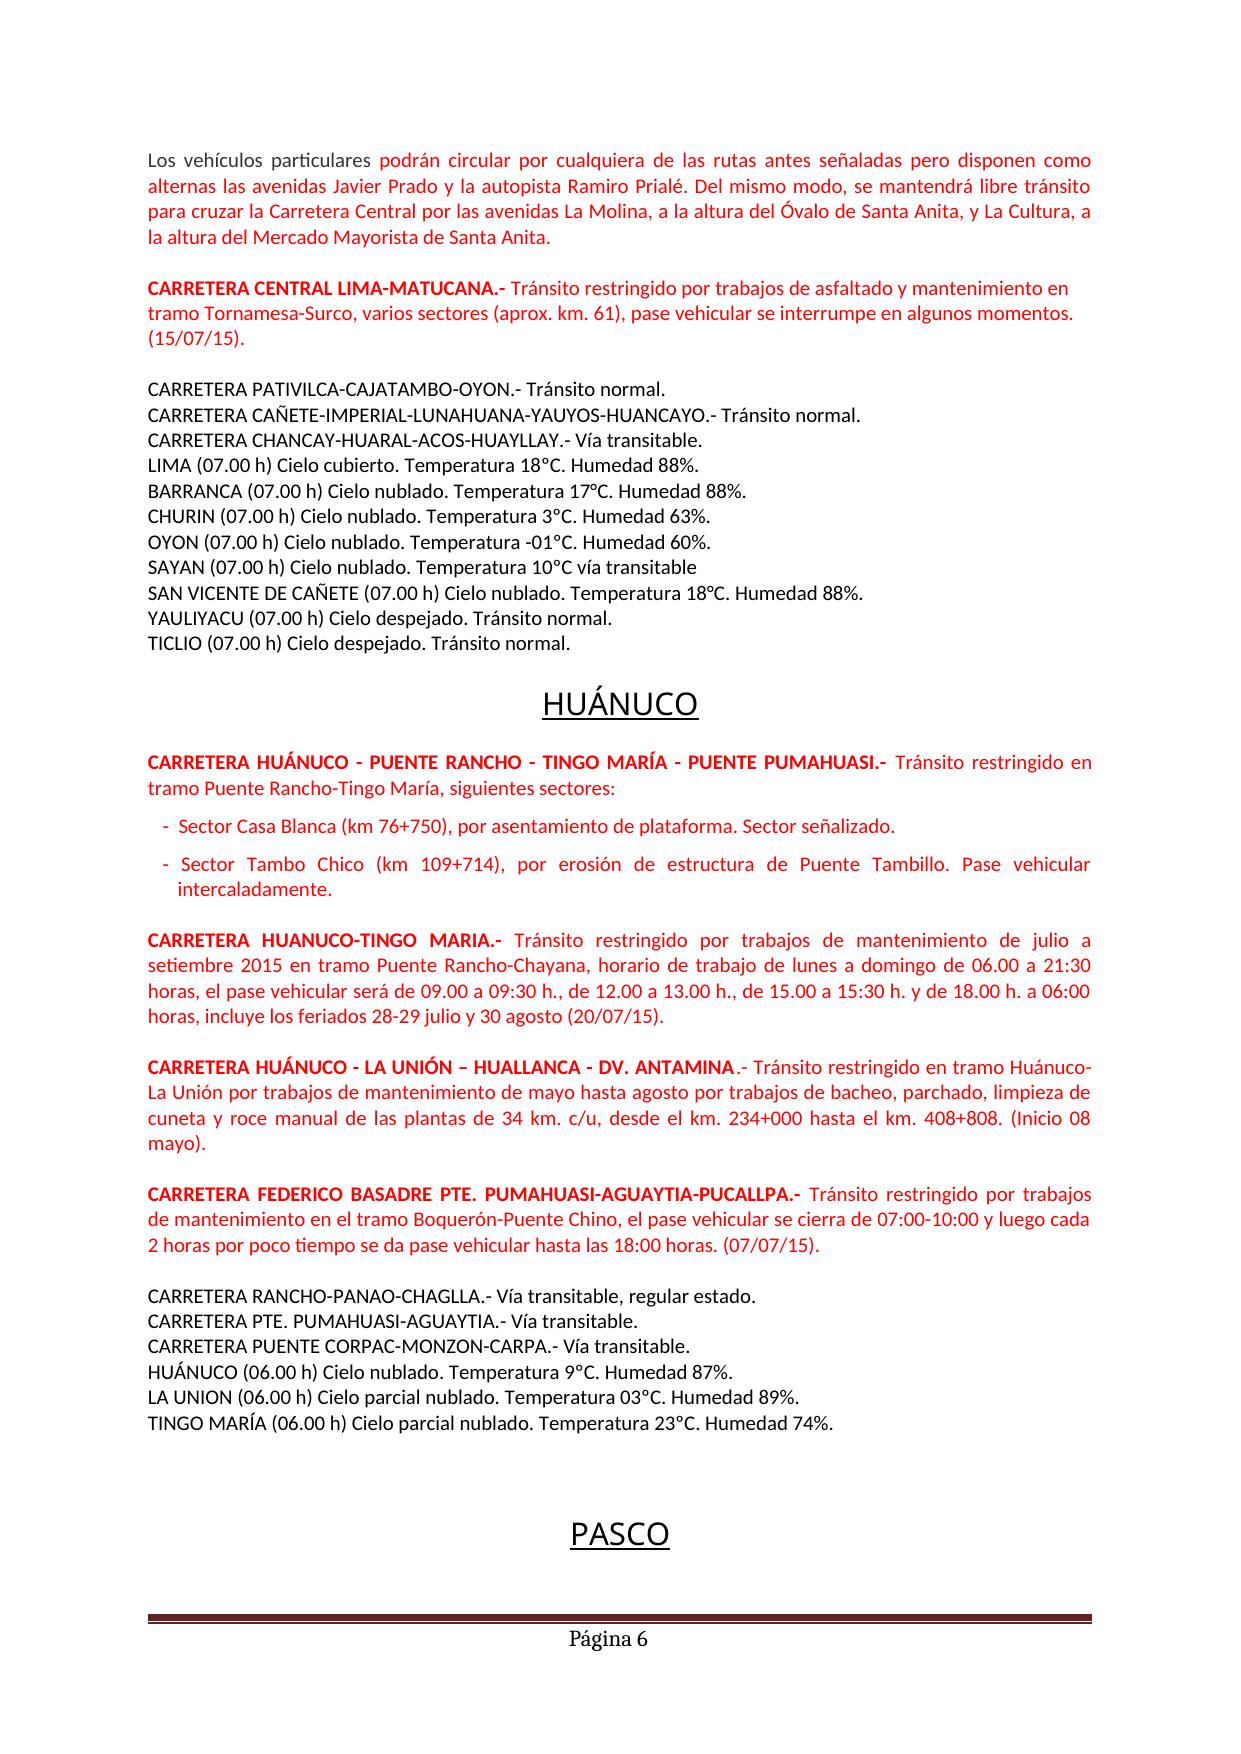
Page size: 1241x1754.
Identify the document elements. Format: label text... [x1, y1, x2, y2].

text TICLIO (07.00 h) Cielo despejado. Tránsito normal. [148, 631, 1092, 656]
text TINGO MARÍA (06.00 h) Cielo parcial nublado. Temperatura 23ºC. Humedad 74%. [148, 1410, 1092, 1435]
text PASCO [148, 1512, 1092, 1554]
text LA UNION (06.00 h) Cielo parcial nublado. Temperatura 03ºC. Humedad 89%. [148, 1384, 1092, 1410]
text CHURIN (07.00 h) Cielo nublado. Temperatura 3ºC. Humedad 63%. [148, 503, 1090, 529]
text HUÁNUCO (06.00 h) Cielo nublado. Temperatura 9ºC. Humedad 87%. [148, 1359, 1092, 1384]
text SAN VICENTE DE CAÑETE (07.00 h) Cielo nublado. Temperatura 18°C. Humedad 88%. [148, 580, 1090, 605]
text CARRETERA HUÁNUCO - PUENTE RANCHO - TINGO MARÍA - PUENTE PUMAHUASI.- Tránsito restringido en tramo Puente Rancho-Tingo María, siguientes sectores: [148, 749, 1092, 800]
text OYON (07.00 h) Cielo nublado. Temperatura -01ºC. Humedad 60%. [148, 529, 1090, 554]
text SAYAN (07.00 h) Cielo nublado. Temperatura 10ºC vía transitable [148, 554, 1090, 580]
text CARRETERA CENTRAL LIMA-MATUCANA.- Tránsito restringido por trabajos de asfaltado y mantenimiento en tramo Tornamesa-Surco, varios sectores (aprox. km. 61), pase vehicular se interrumpe en algunos momentos. (15/07/15). [148, 275, 1092, 351]
text CARRETERA PUENTE CORPAC-MONZON-CARPA.- Vía transitable. [148, 1334, 1092, 1359]
text YAULIYACU (07.00 h) Cielo despejado. Tránsito normal. [148, 605, 1090, 631]
text CARRETERA HUÁNUCO - LA UNIÓN – HUALLANCA - DV. ANTAMINA.- Tránsito restringido en tramo Huánuco-La Unión por trabajos de mantenimiento de mayo hasta agosto por trabajos de bacheo, parchado, limpieza de cuneta y roce manual de las plantas de 34 km. c/u, desde el km. 234+000 hasta el km. 408+808. (Inicio 08 mayo). [148, 1054, 1092, 1156]
text CARRETERA CHANCAY-HUARAL-ACOS-HUAYLLAY.- Vía transitable. [148, 427, 1092, 453]
text - Sector Tambo Chico (km 109+714), por erosión de estructura de Puente Tambillo. Pase vehicular intercaladamente. [162, 851, 1092, 902]
text CARRETERA FEDERICO BASADRE PTE. PUMAHUASI-AGUAYTIA-PUCALLPA.- Tránsito restringido por trabajos de mantenimiento en el tramo Boquerón-Puente Chino, el pase vehicular se cierra de 07:00-10:00 y luego cada 2 horas por poco tiempo se da pase vehicular hasta las 18:00 horas. (07/07/15). [148, 1181, 1092, 1257]
text CARRETERA RANCHO-PANAO-CHAGLLA.- Vía transitable, regular estado. [148, 1283, 1092, 1308]
text Los vehículos particulares podrán circular por cualquiera de las rutas antes señaladas pero disponen como alternas las avenidas Javier Prado y la autopista Ramiro Prialé. Del mismo modo, se mantendrá libre tránsito para cruzar la Carretera Central por las avenidas La Molina, a la altura del Óvalo de Santa Anita, y La Cultura, a la altura del Mercado Mayorista de Santa Anita. [148, 148, 1092, 249]
text CARRETERA HUANUCO-TINGO MARIA.- Tránsito restringido por trabajos de mantenimiento de julio a setiembre 2015 en tramo Puente Rancho-Chayana, horario de trabajo de lunes a domingo de 06.00 a 21:30 horas, el pase vehicular será de 09.00 a 09:30 h., de 12.00 a 13.00 h., de 15.00 a 15:30 h. y de 18.00 h. a 06:00 horas, incluye los feriados 28-29 julio y 30 agosto (20/07/15). [148, 927, 1092, 1029]
text HUÁNUCO [148, 681, 1092, 724]
text LIMA (07.00 h) Cielo cubierto. Temperatura 18ºC. Humedad 88%. [148, 453, 1090, 478]
text CARRETERA PATIVILCA-CAJATAMBO-OYON.- Tránsito normal. [148, 376, 1092, 402]
text - Sector Casa Blanca (km 76+750), por asentamiento de plataforma. Sector señalizado. [162, 813, 1092, 838]
text CARRETERA CAÑETE-IMPERIAL-LUNAHUANA-YAUYOS-HUANCAYO.- Tránsito normal. [148, 402, 1092, 427]
text CARRETERA PTE. PUMAHUASI-AGUAYTIA.- Vía transitable. [148, 1308, 1092, 1334]
text BARRANCA (07.00 h) Cielo nublado. Temperatura 17°C. Humedad 88%. [148, 478, 1090, 503]
